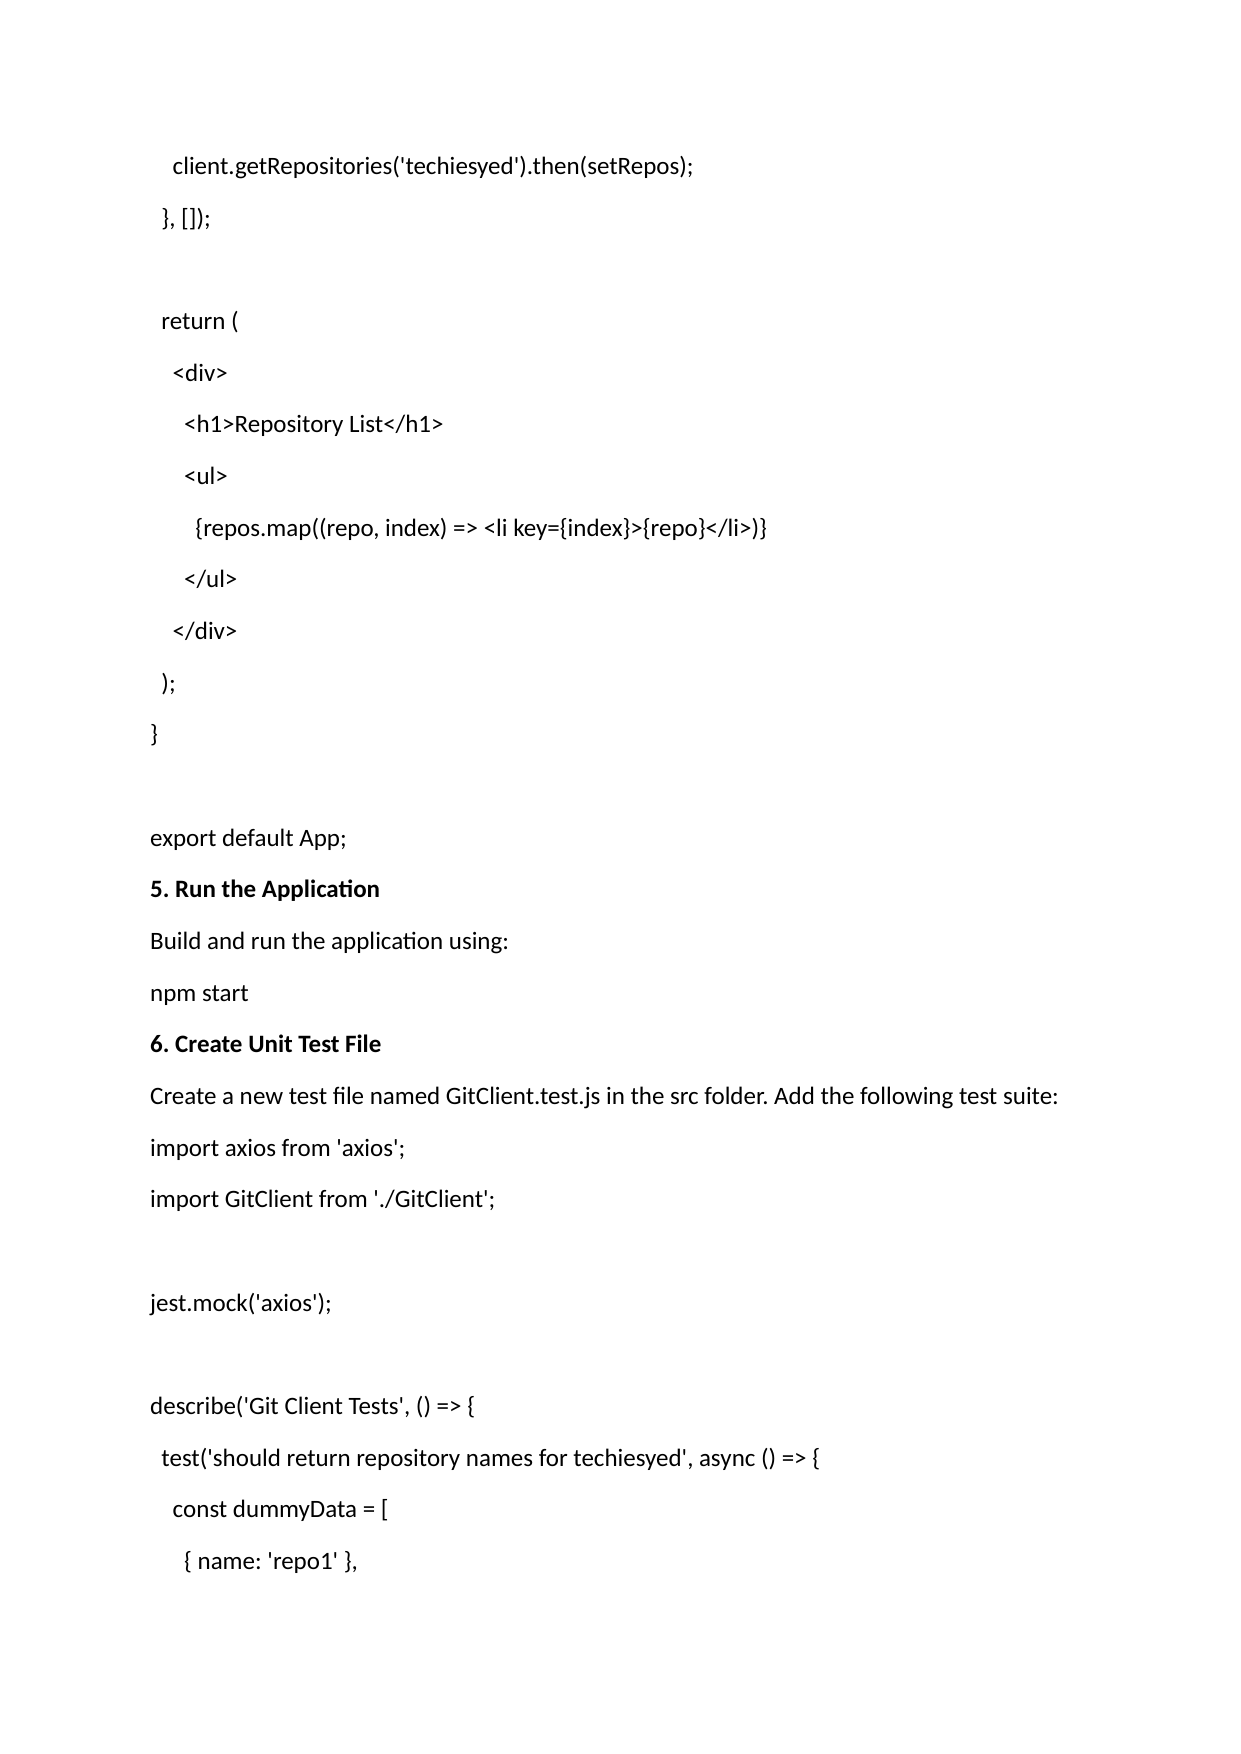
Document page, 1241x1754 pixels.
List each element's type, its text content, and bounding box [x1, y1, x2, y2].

text client.getRepositories('techiesyed').then(setRepos); [150, 150, 1090, 181]
text Build and run the application using: [150, 925, 1090, 956]
text { name: 'repo1' }, [150, 1545, 1090, 1576]
text const dummyData = [ [150, 1493, 1090, 1524]
text ); [150, 667, 1090, 697]
text return ( [150, 305, 1090, 336]
text <ul> [150, 460, 1090, 491]
text jest.mock('axios'); [150, 1287, 1090, 1317]
text import GitClient from './GitClient'; [150, 1183, 1090, 1214]
text </div> [150, 615, 1090, 646]
text <h1>Repository List</h1> [150, 408, 1090, 439]
text Create a new test file named GitClient.test.js in the src folder. Add the following test suite: [150, 1080, 1090, 1111]
text npm start [150, 977, 1090, 1007]
text describe('Git Client Tests', () => { [150, 1390, 1090, 1421]
text }, []); [150, 202, 1090, 232]
text </ul> [150, 563, 1090, 594]
text {repos.map((repo, index) => <li key={index}>{repo}</li>)} [150, 512, 1090, 542]
text } [150, 718, 1090, 749]
text 5. Run the Application [150, 873, 1090, 904]
text <div> [150, 357, 1090, 387]
text test('should return repository names for techiesyed', async () => { [150, 1442, 1090, 1472]
text export default App; [150, 822, 1090, 852]
text import axios from 'axios'; [150, 1132, 1090, 1162]
text 6. Create Unit Test File [150, 1028, 1090, 1059]
